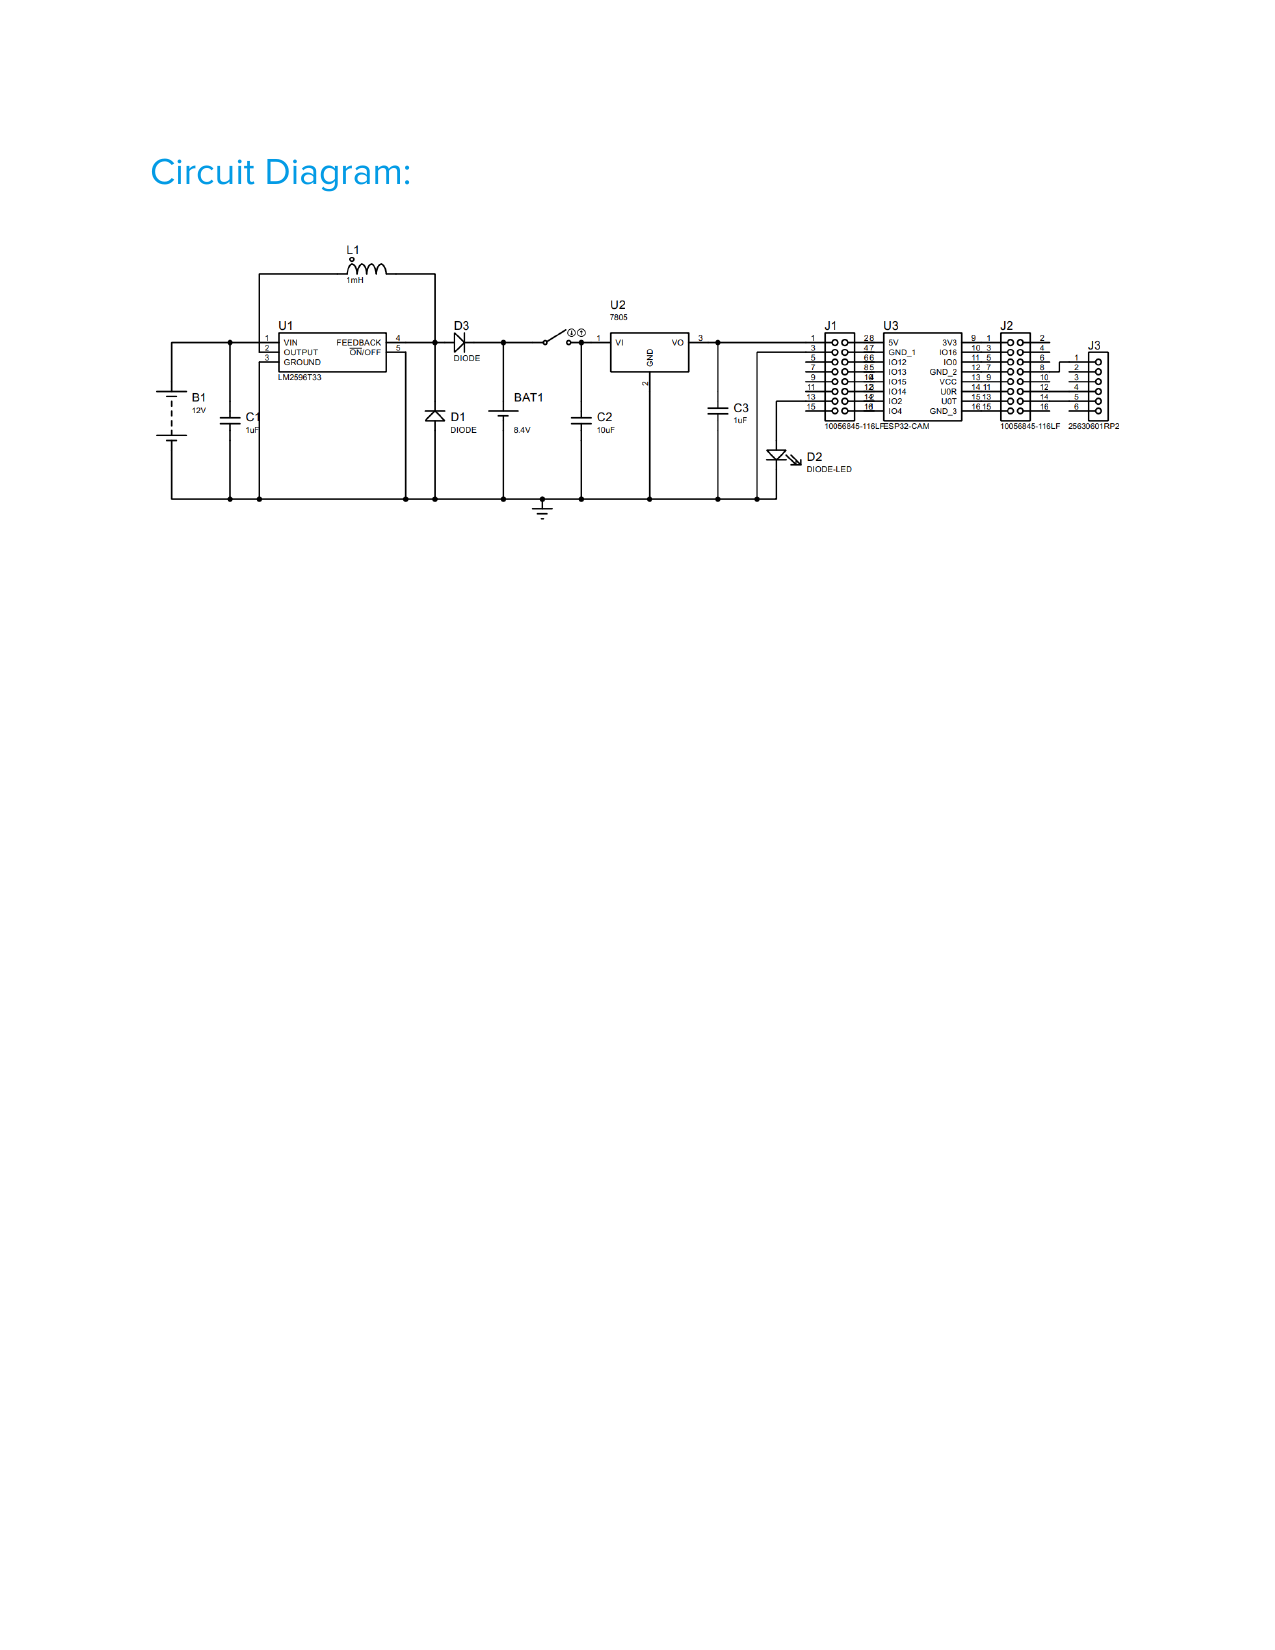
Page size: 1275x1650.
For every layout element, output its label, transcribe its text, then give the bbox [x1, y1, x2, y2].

subtitle Circuit Diagram: [150, 150, 1125, 196]
picture [150, 227, 1125, 582]
